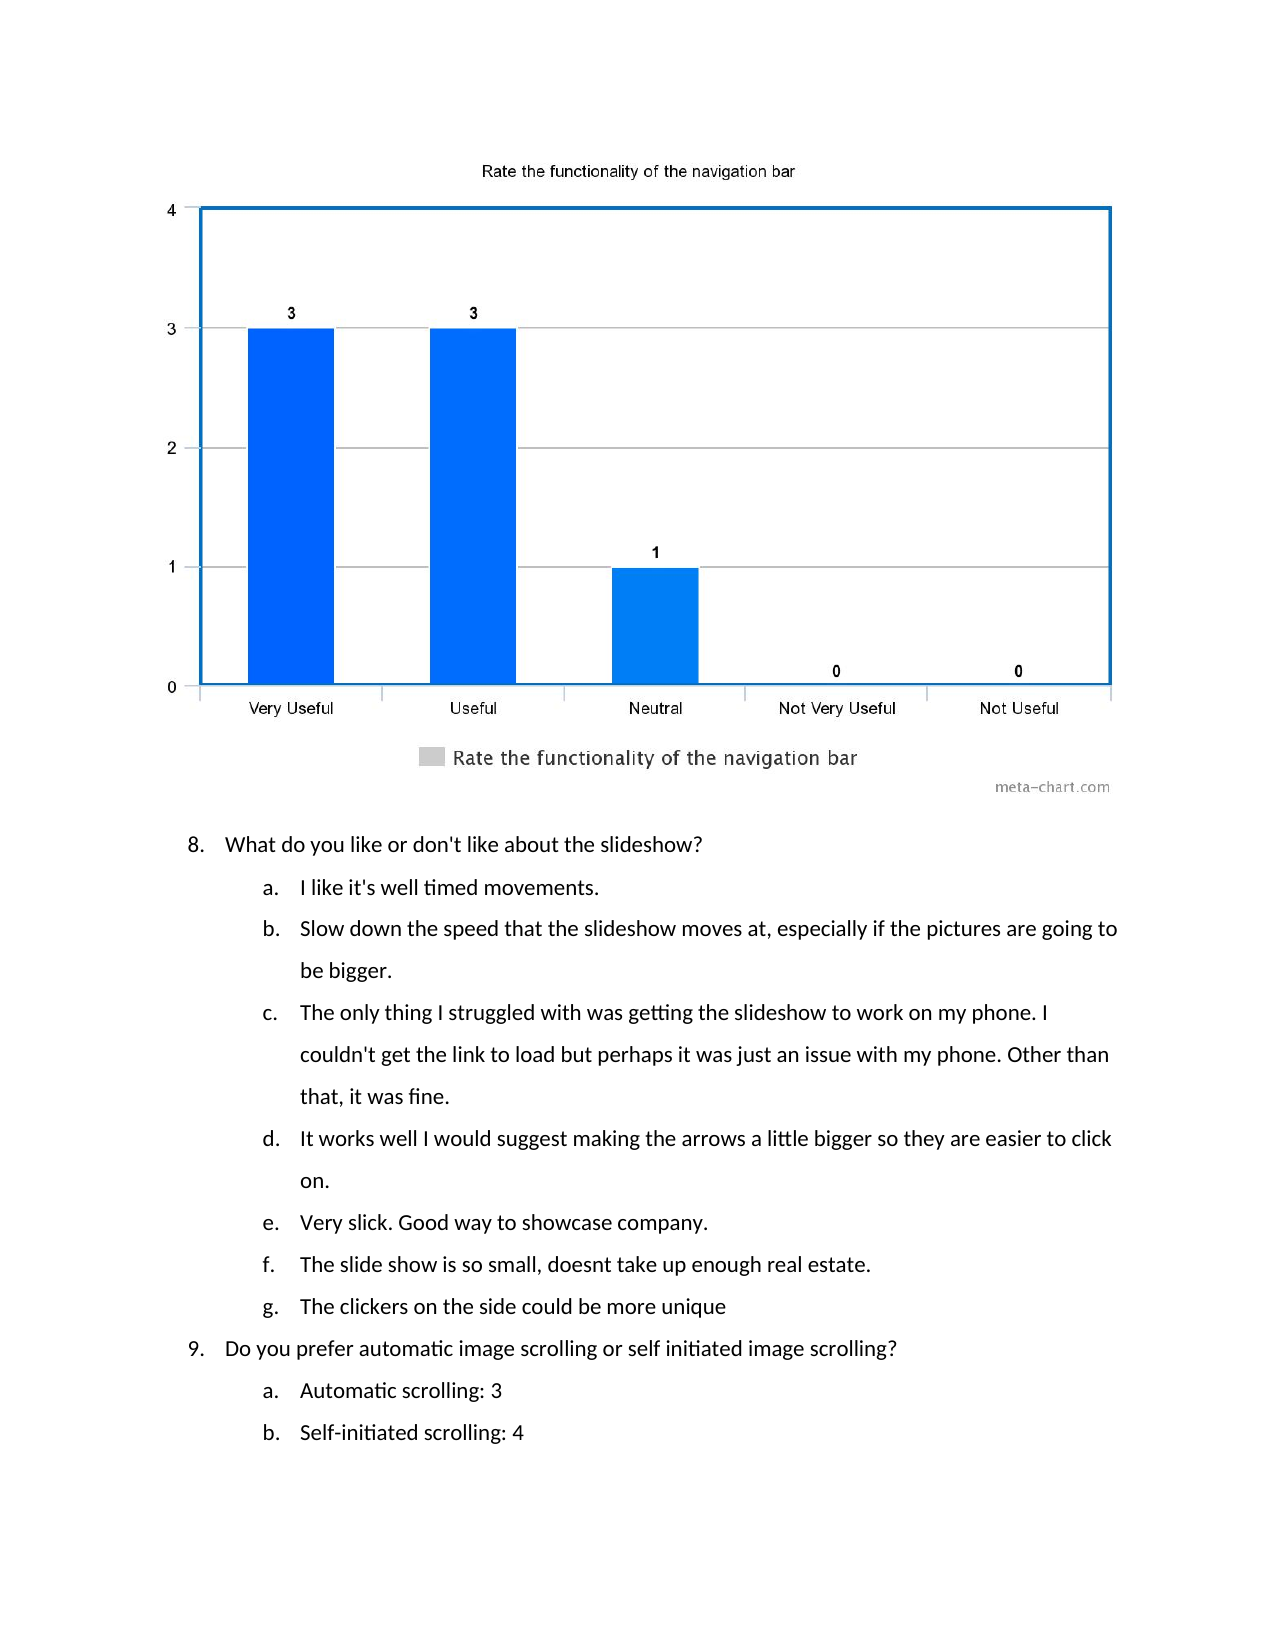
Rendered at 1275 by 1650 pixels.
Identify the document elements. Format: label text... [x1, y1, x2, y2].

list Self-initiated scrolling: 4 [262, 1418, 1125, 1446]
list The slide show is so small, doesnt take up enough real estate. [262, 1250, 1125, 1278]
list It works well I would suggest making the arrows a little bigger so they are easier to click on. [262, 1124, 1125, 1194]
list I like it's well timed movements. [262, 873, 1125, 901]
list The clickers on the side could be more unique [262, 1292, 1125, 1320]
list Slow down the speed that the slideshow moves at, especially if the pictures are going to be bigger. [262, 914, 1125, 984]
picture [150, 150, 1125, 800]
list The only thing I struggled with was getting the slideshow to work on my phone. I couldn't get the link to load but perhaps it was just an issue with my phone. Other than that, it was fine. [262, 998, 1125, 1111]
list What do you like or don't like about the slideshow? [187, 831, 1125, 859]
list Automatic scrolling: 3 [262, 1376, 1125, 1404]
list Very slick. Good way to showcase company. [262, 1208, 1125, 1236]
list Do you prefer automatic image scrolling or self initiated image scrolling? [187, 1334, 1125, 1362]
